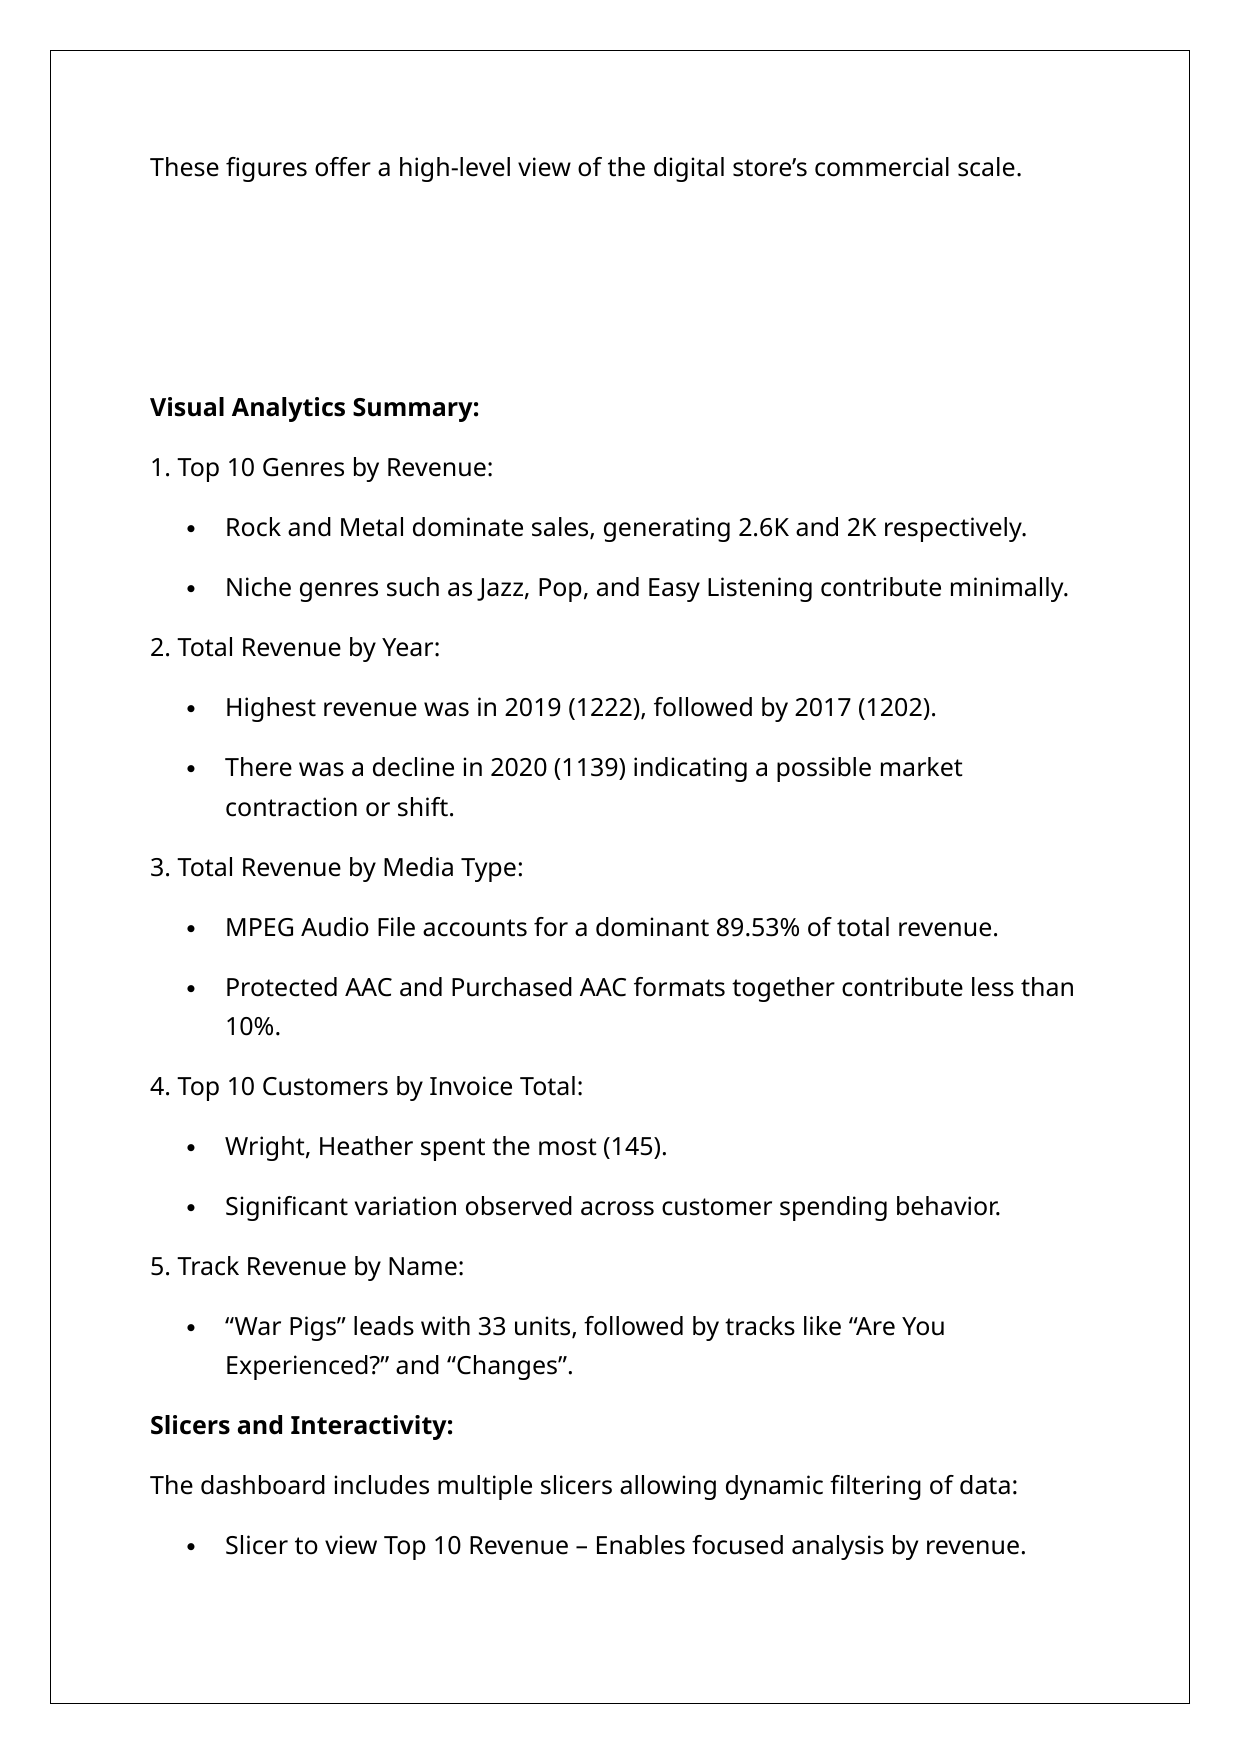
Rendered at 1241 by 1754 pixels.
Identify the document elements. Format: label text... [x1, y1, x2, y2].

text 5. Track Revenue by Name: [150, 1248, 1090, 1282]
list There was a decline in 2020 (1139) indicating a possible market contraction or shift. [187, 750, 1090, 823]
list Niche genres such as Jazz, Pop, and Easy Listening contribute minimally. [187, 570, 1090, 604]
list “War Pigs” leads with 33 units, followed by tracks like “Are You Experienced?” and “Changes”. [187, 1308, 1090, 1382]
list Wright, Heather spent the most (145). [187, 1128, 1090, 1162]
text 2. Total Revenue by Year: [150, 630, 1090, 664]
text 4. Top 10 Customers by Invoice Total: [150, 1068, 1090, 1102]
list Rock and Metal dominate sales, generating 2.6K and 2K respectively. [187, 510, 1090, 544]
list Highest revenue was in 2019 (1222), followed by 2017 (1202). [187, 690, 1090, 724]
list Slicer to view Top 10 Revenue – Enables focused analysis by revenue. [187, 1527, 1090, 1562]
text These figures offer a high-level view of the digital store’s commercial scale. [150, 150, 1090, 184]
text The dashboard includes multiple slicers allowing dynamic filtering of data: [150, 1467, 1090, 1502]
text 3. Total Revenue by Media Type: [150, 849, 1090, 883]
text 1. Top 10 Genres by Revenue: [150, 450, 1090, 484]
list Protected AAC and Purchased AAC formats together contribute less than 10%. [187, 969, 1090, 1042]
text Visual Analytics Summary: [150, 390, 1090, 424]
list MPEG Audio File accounts for a dominant 89.53% of total revenue. [187, 909, 1090, 943]
list Significant variation observed across customer spending behavior. [187, 1188, 1090, 1222]
text Slicers and Interactivity: [150, 1407, 1090, 1442]
